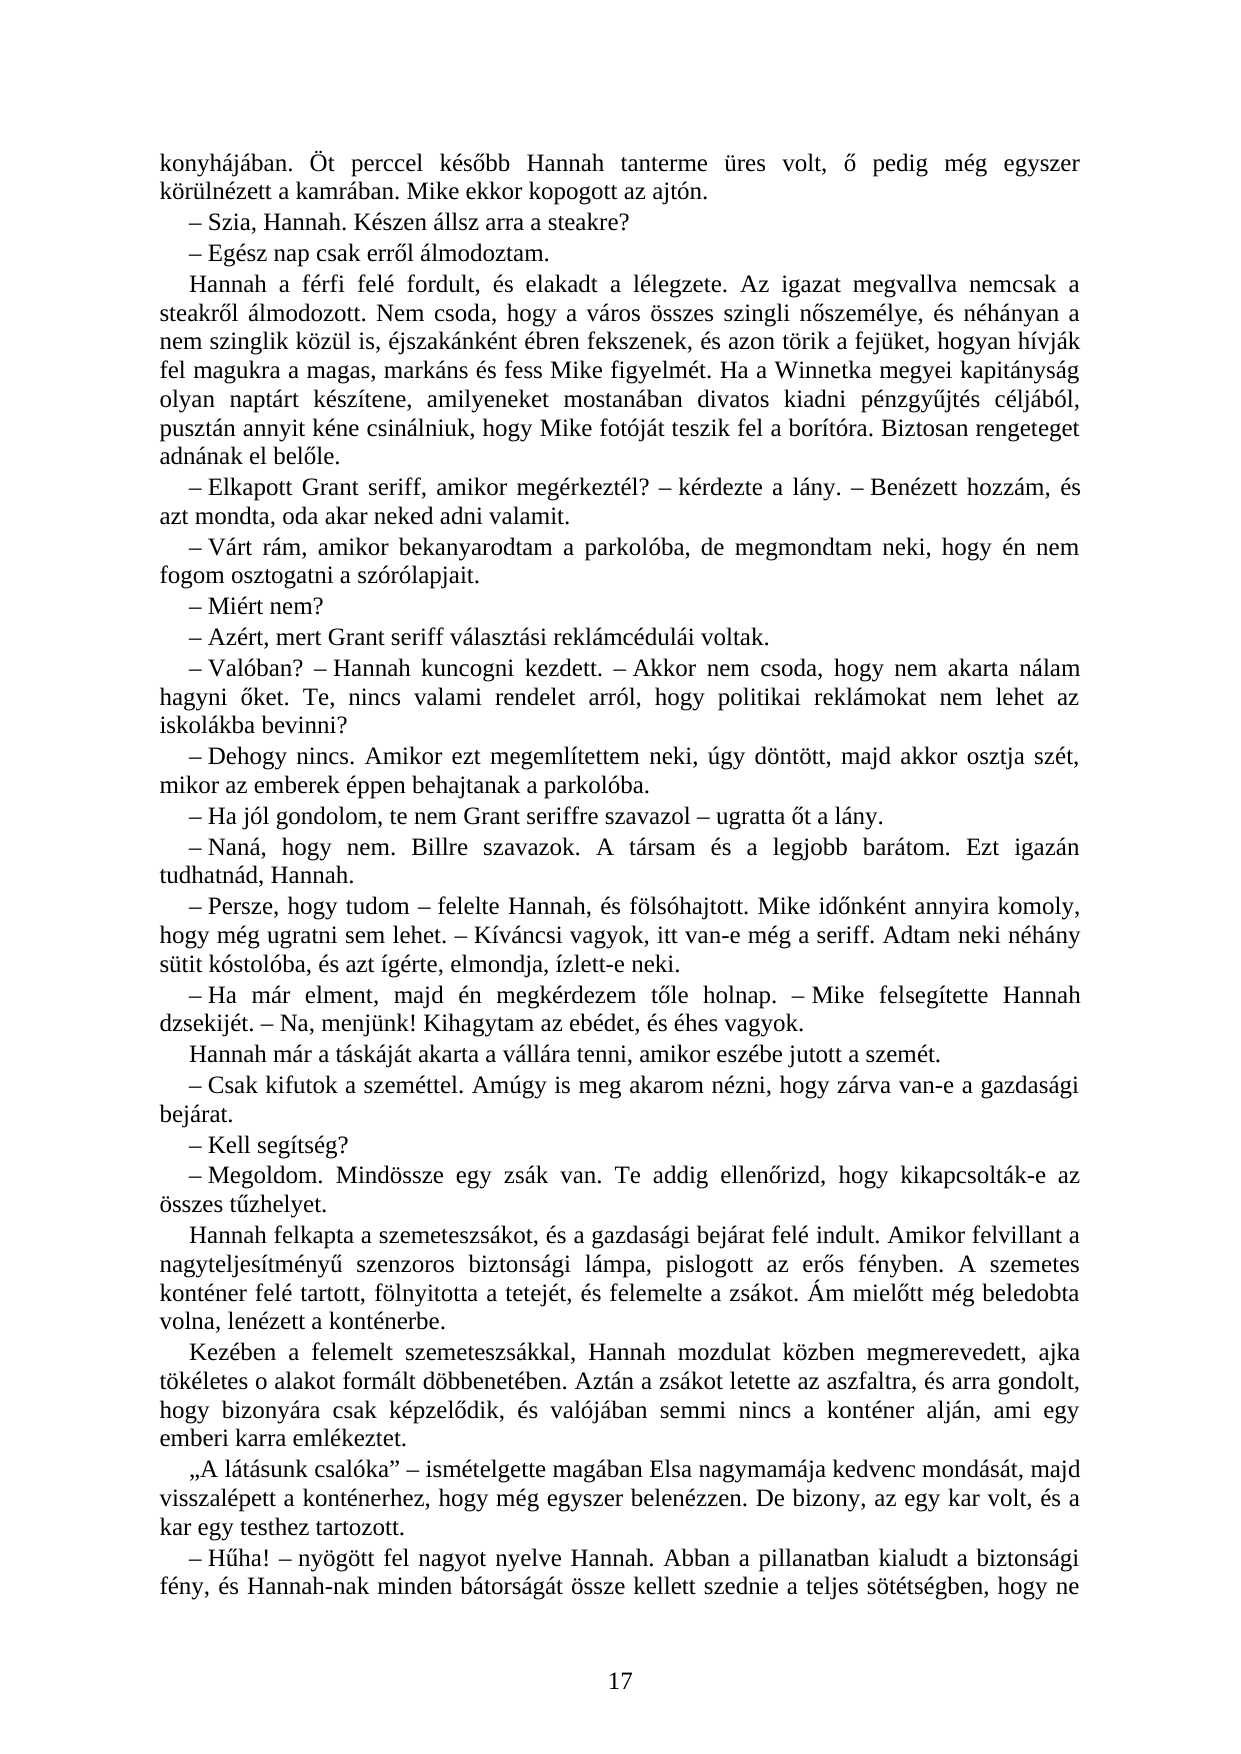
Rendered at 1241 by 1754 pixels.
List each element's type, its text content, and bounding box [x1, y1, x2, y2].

text „A látásunk csalóka” – ismételgette magában Elsa nagymamája kedvenc mondását, majd visszalépett a konténerhez, hogy még egyszer belenézzen. De bizony, az egy kar volt, és a kar egy testhez tartozott. [159, 1454, 1081, 1541]
text – Ha már elment, majd én megkérdezem tőle holnap. – Mike felsegítette Hannah dzsekijét. – Na, menjünk! Kihagytam az ebédet, és éhes vagyok. [159, 980, 1081, 1037]
text – Persze, hogy tudom – felelte Hannah, és fölsóhajtott. Mike időnként annyira komoly, hogy még ugratni sem lehet. – Kíváncsi vagyok, itt van-e még a seriff. Adtam neki néhány sütit kóstolóba, és azt ígérte, elmondja, ízlett-e neki. [159, 891, 1081, 978]
text – Csak kifutok a szeméttel. Amúgy is meg akarom nézni, hogy zárva van-e a gazdasági bejárat. [159, 1070, 1081, 1128]
text – Egész nap csak erről álmodoztam. [159, 238, 1081, 267]
text – Miért nem? [159, 591, 1081, 620]
text – Naná, hogy nem. Billre szavazok. A társam és a legjobb barátom. Ezt igazán tudhatnád, Hannah. [159, 832, 1081, 889]
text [159, 1543, 1081, 1600]
text – Elkapott Grant seriff, amikor megérkeztél? – kérdezte a lány. – Benézett hozzám, és azt mondta, oda akar neked adni valamit. [159, 472, 1081, 530]
text – Azért, mert Grant seriff választási reklámcédulái voltak. [159, 622, 1081, 651]
text Hannah felkapta a szemeteszsákot, és a gazdasági bejárat felé indult. Amikor felvillant a nagyteljesítményű szenzoros biztonsági lámpa, pislogott az erős fényben. A szemetes konténer felé tartott, fölnyitotta a tetejét, és felemelte a zsákot. Ám mielőtt még beledobta volna, lenézett a konténerbe. [159, 1220, 1081, 1335]
text – Kell segítség? [159, 1130, 1081, 1158]
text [159, 148, 1081, 205]
text – Megoldom. Mindössze egy zsák van. Te addig ellenőrizd, hogy kikapcsolták-e az összes tűzhelyet. [159, 1161, 1081, 1218]
text – Szia, Hannah. Készen állsz arra a steakre? [159, 207, 1081, 236]
text Kezében a felemelt szemeteszsákkal, Hannah mozdulat közben megmerevedett, ajka tökéletes o alakot formált döbbenetében. Aztán a zsákot letette az aszfaltra, és arra gondolt, hogy bizonyára csak képzelődik, és valójában semmi nincs a konténer alján, ami egy emberi karra emlékeztet. [159, 1337, 1081, 1452]
text – Várt rám, amikor bekanyarodtam a parkolóba, de megmondtam neki, hogy én nem fogom osztogatni a szórólapjait. [159, 532, 1081, 589]
text – Dehogy nincs. Amikor ezt megemlítettem neki, úgy döntött, majd akkor osztja szét, mikor az emberek éppen behajtanak a parkolóba. [159, 741, 1081, 799]
text Hannah a férfi felé fordult, és elakadt a lélegzete. Az igazat megvallva nemcsak a steakről álmodozott. Nem csoda, hogy a város összes szingli nőszemélye, és néhányan a nem szinglik közül is, éjszakánként ébren fekszenek, és azon törik a fejüket, hogyan hívják fel magukra a magas, markáns és fess Mike figyelmét. Ha a Winnetka megyei kapitányság olyan naptárt készítene, amilyeneket mostanában divatos kiadni pénzgyűjtés céljából, pusztán annyit kéne csinálniuk, hogy Mike fotóját teszik fel a borítóra. Biztosan rengeteget adnának el belőle. [159, 269, 1081, 470]
text – Valóban? – Hannah kuncogni kezdett. – Akkor nem csoda, hogy nem akarta nálam hagyni őket. Te, nincs valami rendelet arról, hogy politikai reklámokat nem lehet az iskolákba bevinni? [159, 653, 1081, 739]
text Hannah már a táskáját akarta a vállára tenni, amikor eszébe jutott a szemét. [159, 1039, 1081, 1068]
text – Ha jól gondolom, te nem Grant seriffre szavazol – ugratta őt a lány. [159, 801, 1081, 830]
